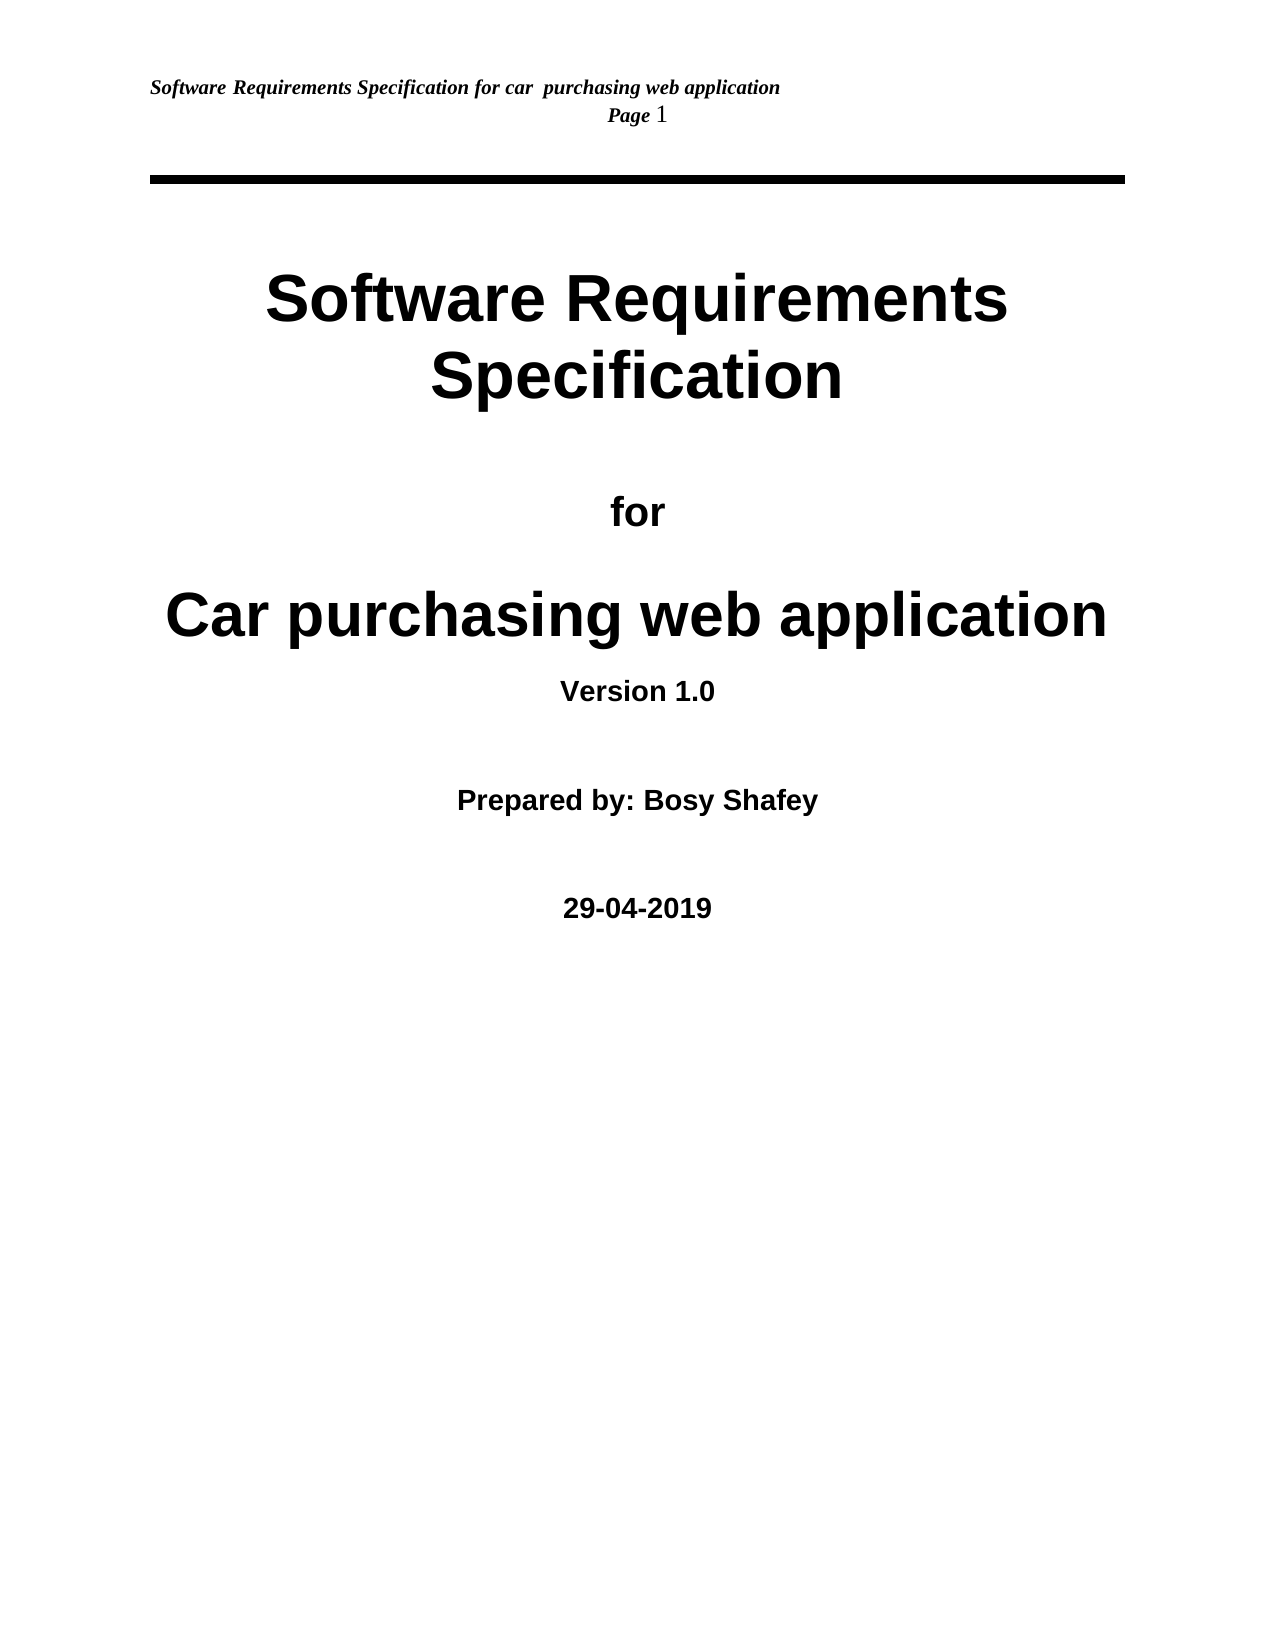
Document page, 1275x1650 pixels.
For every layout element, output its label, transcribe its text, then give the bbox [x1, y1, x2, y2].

text Version 1.0 [150, 674, 1125, 708]
text 29-04-2019 [150, 891, 1125, 925]
title Software Requirements Specification [150, 259, 1125, 413]
text Prepared by: Bosy Shafey [150, 783, 1125, 816]
title for [150, 488, 1125, 536]
text Car purchasing web application [150, 577, 1125, 649]
